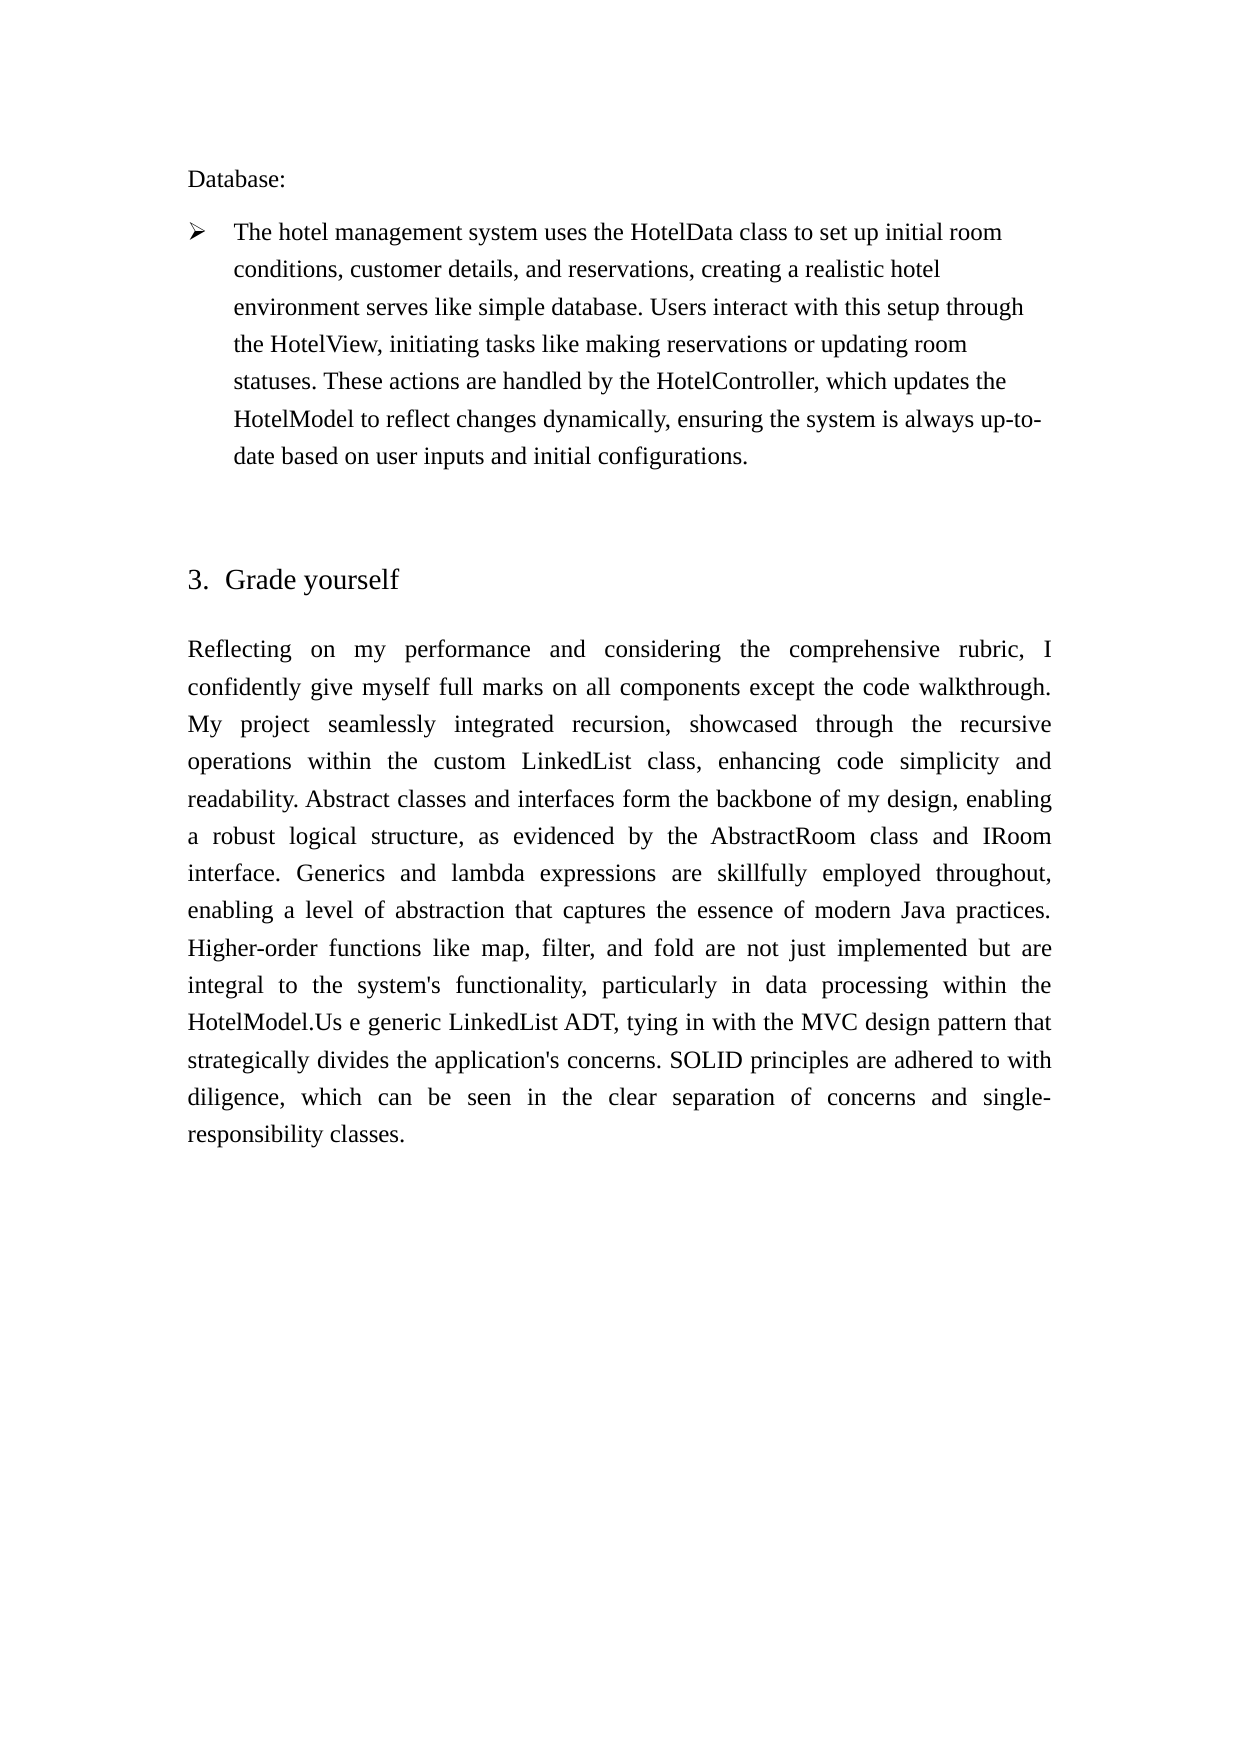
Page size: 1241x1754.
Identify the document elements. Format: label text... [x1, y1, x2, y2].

list The hotel management system uses the HotelData class to set up initial room conditions, customer details, and reservations, creating a realistic hotel environment serves like simple database. Users interact with this setup through the HotelView, initiating tasks like making reservations or updating room statuses. These actions are handled by the HotelController, which updates the HotelModel to reflect changes dynamically, ensuring the system is always up-to-date based on user inputs and initial configurations. [187, 215, 1053, 472]
list Grade yourself [187, 546, 1053, 611]
text Reflecting on my performance and considering the comprehensive rubric, I confidently give myself full marks on all components except the code walkthrough. My project seamlessly integrated recursion, showcased through the recursive operations within the custom LinkedList class, enhancing code simplicity and readability. Abstract classes and interfaces form the backbone of my design, enabling a robust logical structure, as evidenced by the AbstractRoom class and IRoom interface. Generics and lambda expressions are skillfully employed throughout, enabling a level of abstraction that captures the essence of modern Java practices. Higher-order functions like map, filter, and fold are not just implemented but are integral to the system's functionality, particularly in data processing within the HotelModel.Us e generic LinkedList ADT, tying in with the MVC design pattern that strategically divides the application's concerns. SOLID principles are adhered to with diligence, which can be seen in the clear separation of concerns and single-responsibility classes. [187, 633, 1053, 1150]
text Database: [187, 162, 1053, 194]
